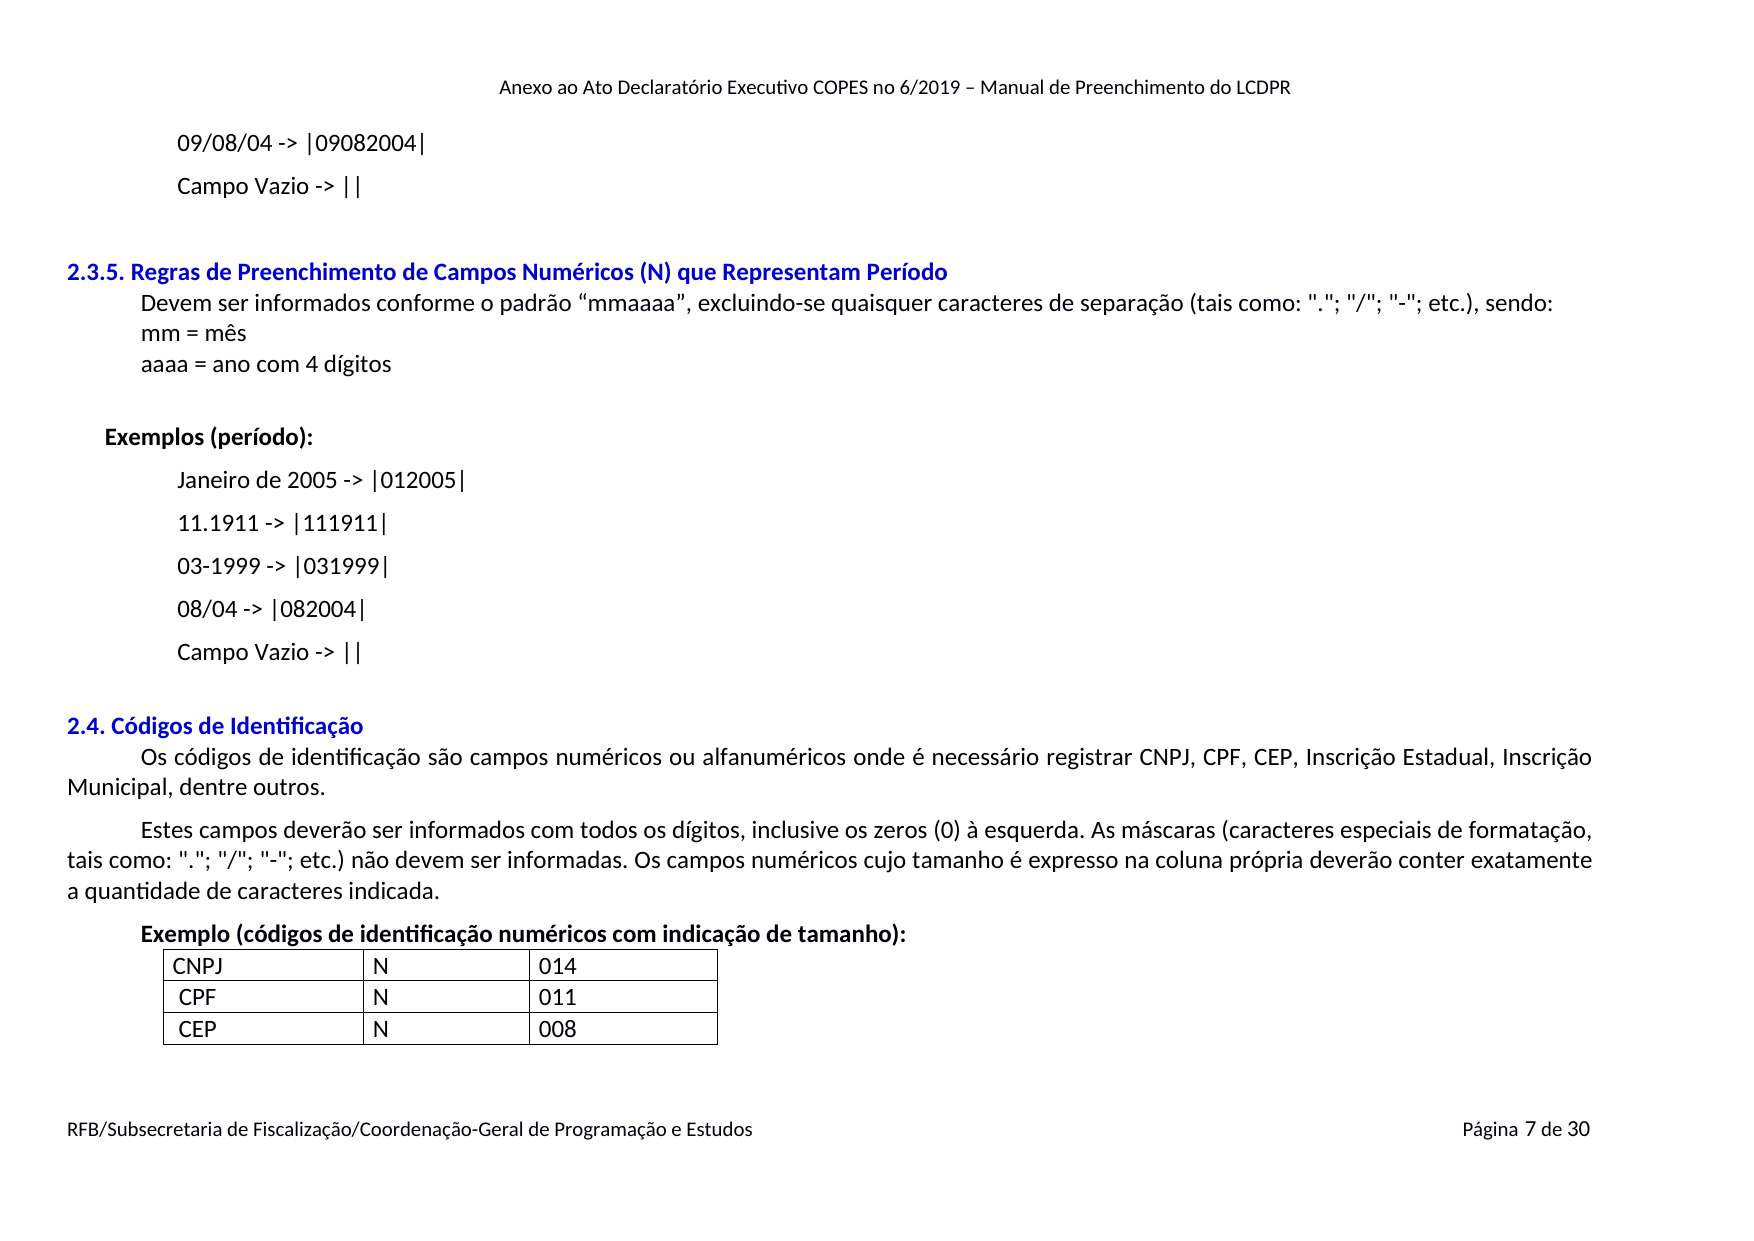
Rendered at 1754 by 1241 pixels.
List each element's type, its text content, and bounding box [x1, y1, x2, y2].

text 11.1911 -> |111911| [118, 507, 1595, 538]
text 08/04 -> |082004| [118, 593, 1595, 624]
subtitle 2.3.5. Regras de Preenchimento de Campos Numéricos (N) que Representam Período [67, 256, 1595, 287]
text Exemplo (códigos de identificação numéricos com indicação de tamanho): [67, 918, 1595, 949]
table_header 014 [530, 950, 717, 980]
text Campo Vazio -> || [147, 170, 1595, 201]
subtitle 2.4. Códigos de Identificação [67, 710, 1595, 741]
text 09/08/04 -> |09082004| [118, 127, 1595, 158]
text Exemplos (período): [75, 421, 1595, 452]
text Os códigos de identificação são campos numéricos ou alfanuméricos onde é necessário registrar CNPJ, CPF, CEP, Inscrição Estadual, Inscrição Municipal, dentre outros. [67, 741, 1595, 802]
text mm = mês [67, 317, 1595, 348]
table_cell N [364, 981, 529, 1012]
table_cell N [364, 1013, 529, 1043]
text Janeiro de 2005 -> |012005| [147, 464, 1595, 495]
table_cell 011 [530, 981, 717, 1012]
text 03-1999 -> |031999| [147, 551, 1595, 581]
table_header CNPJ [164, 950, 363, 980]
table_cell 008 [530, 1013, 717, 1043]
text aaaa = ano com 4 dígitos [67, 348, 1595, 378]
text Devem ser informados conforme o padrão “mmaaaa”, excluindo-se quaisquer caracteres de separação (tais como: "."; "/"; "-"; etc.), sendo: [67, 287, 1595, 317]
text Campo Vazio -> || [147, 637, 1595, 667]
text Estes campos deverão ser informados com todos os dígitos, inclusive os zeros (0) à esquerda. As máscaras (caracteres especiais de formatação, tais como: "."; "/"; "-"; etc.) não devem ser informadas. Os campos numéricos cujo tamanho é expresso na coluna própria deverão conter exatamente a quantidade de caracteres indicada. [67, 814, 1595, 906]
table_header N [364, 950, 529, 980]
table_cell CPF [164, 981, 363, 1012]
table_cell CEP [164, 1013, 363, 1043]
